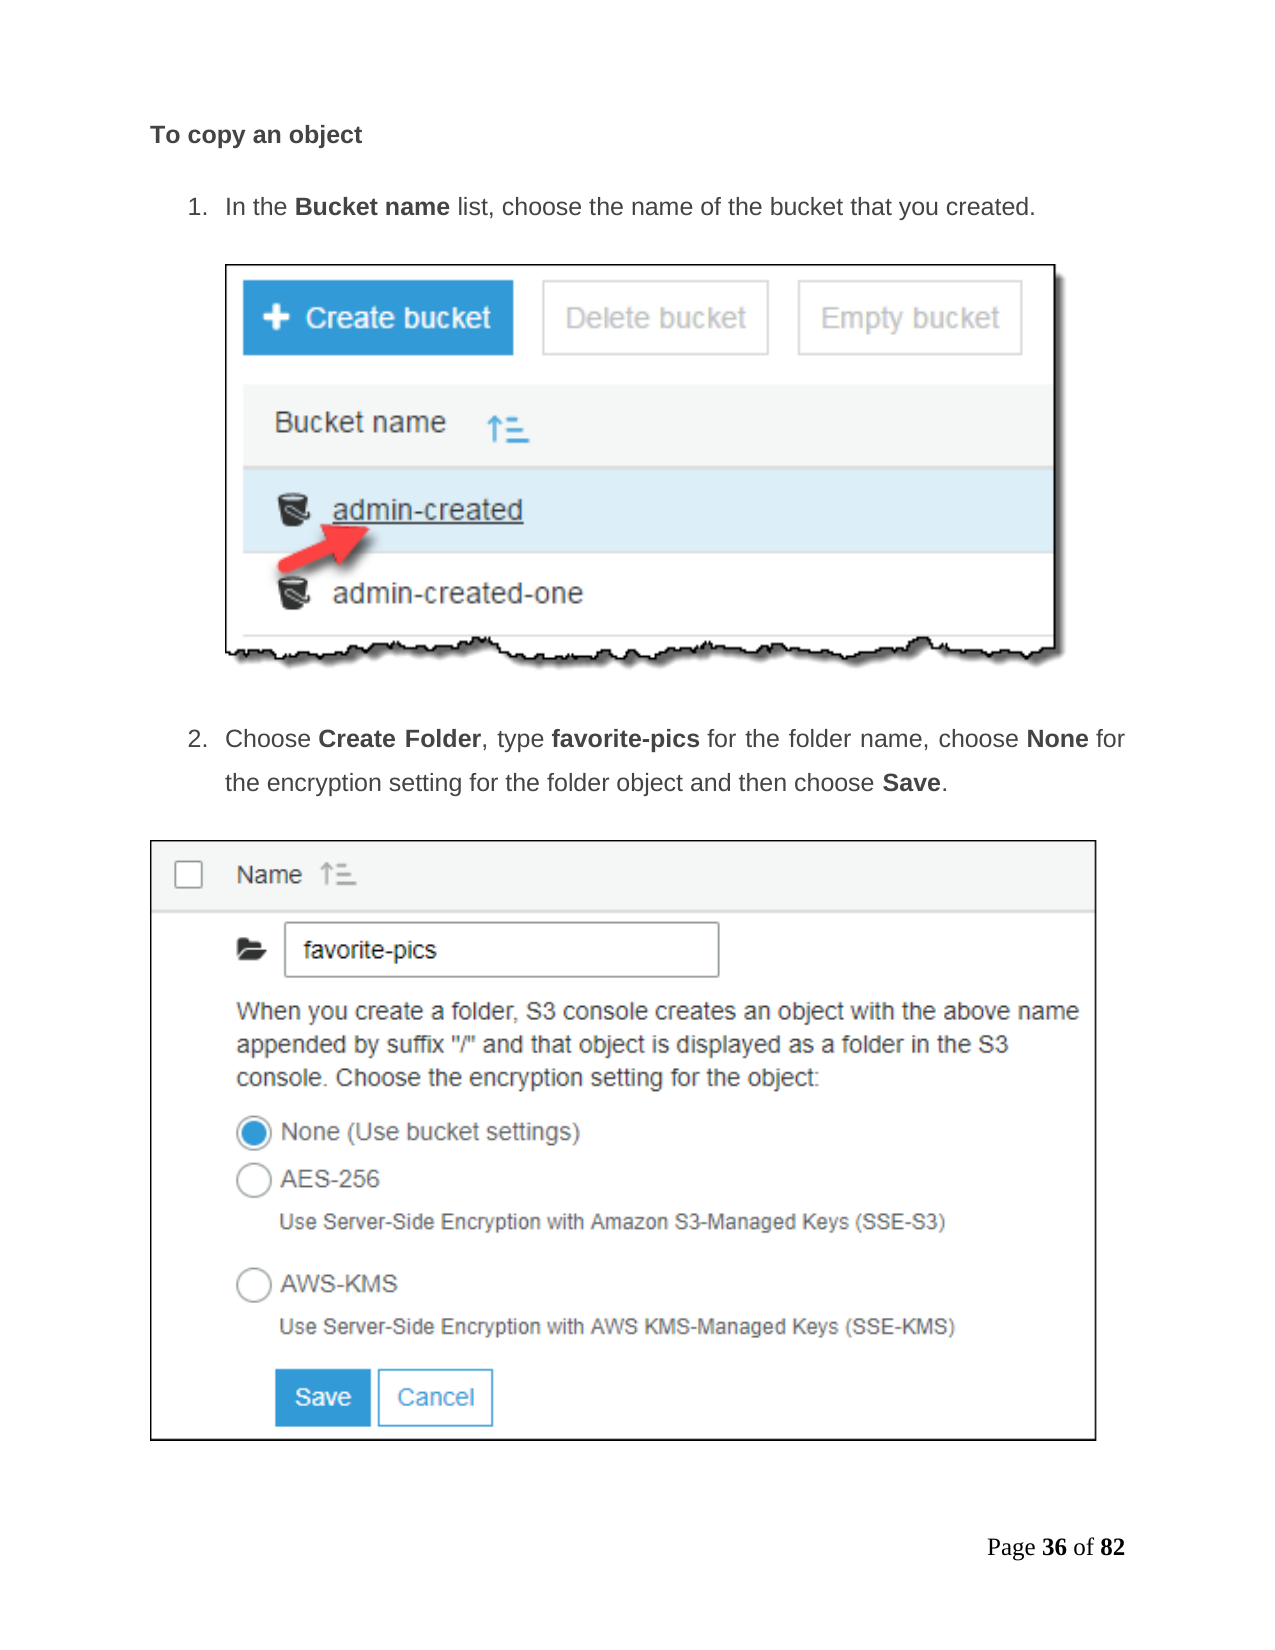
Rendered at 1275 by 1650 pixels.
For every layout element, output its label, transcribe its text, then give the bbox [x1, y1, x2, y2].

picture [150, 840, 1097, 1441]
title To copy an object [150, 120, 1125, 149]
list In the Bucket name list, choose the name of the bucket that you created. [187, 192, 1125, 221]
picture [225, 264, 1079, 681]
list Choose Create Folder, type favorite-pics for the folder name, choose None for the encryption setting for the folder object and then choose Save. [187, 724, 1125, 796]
